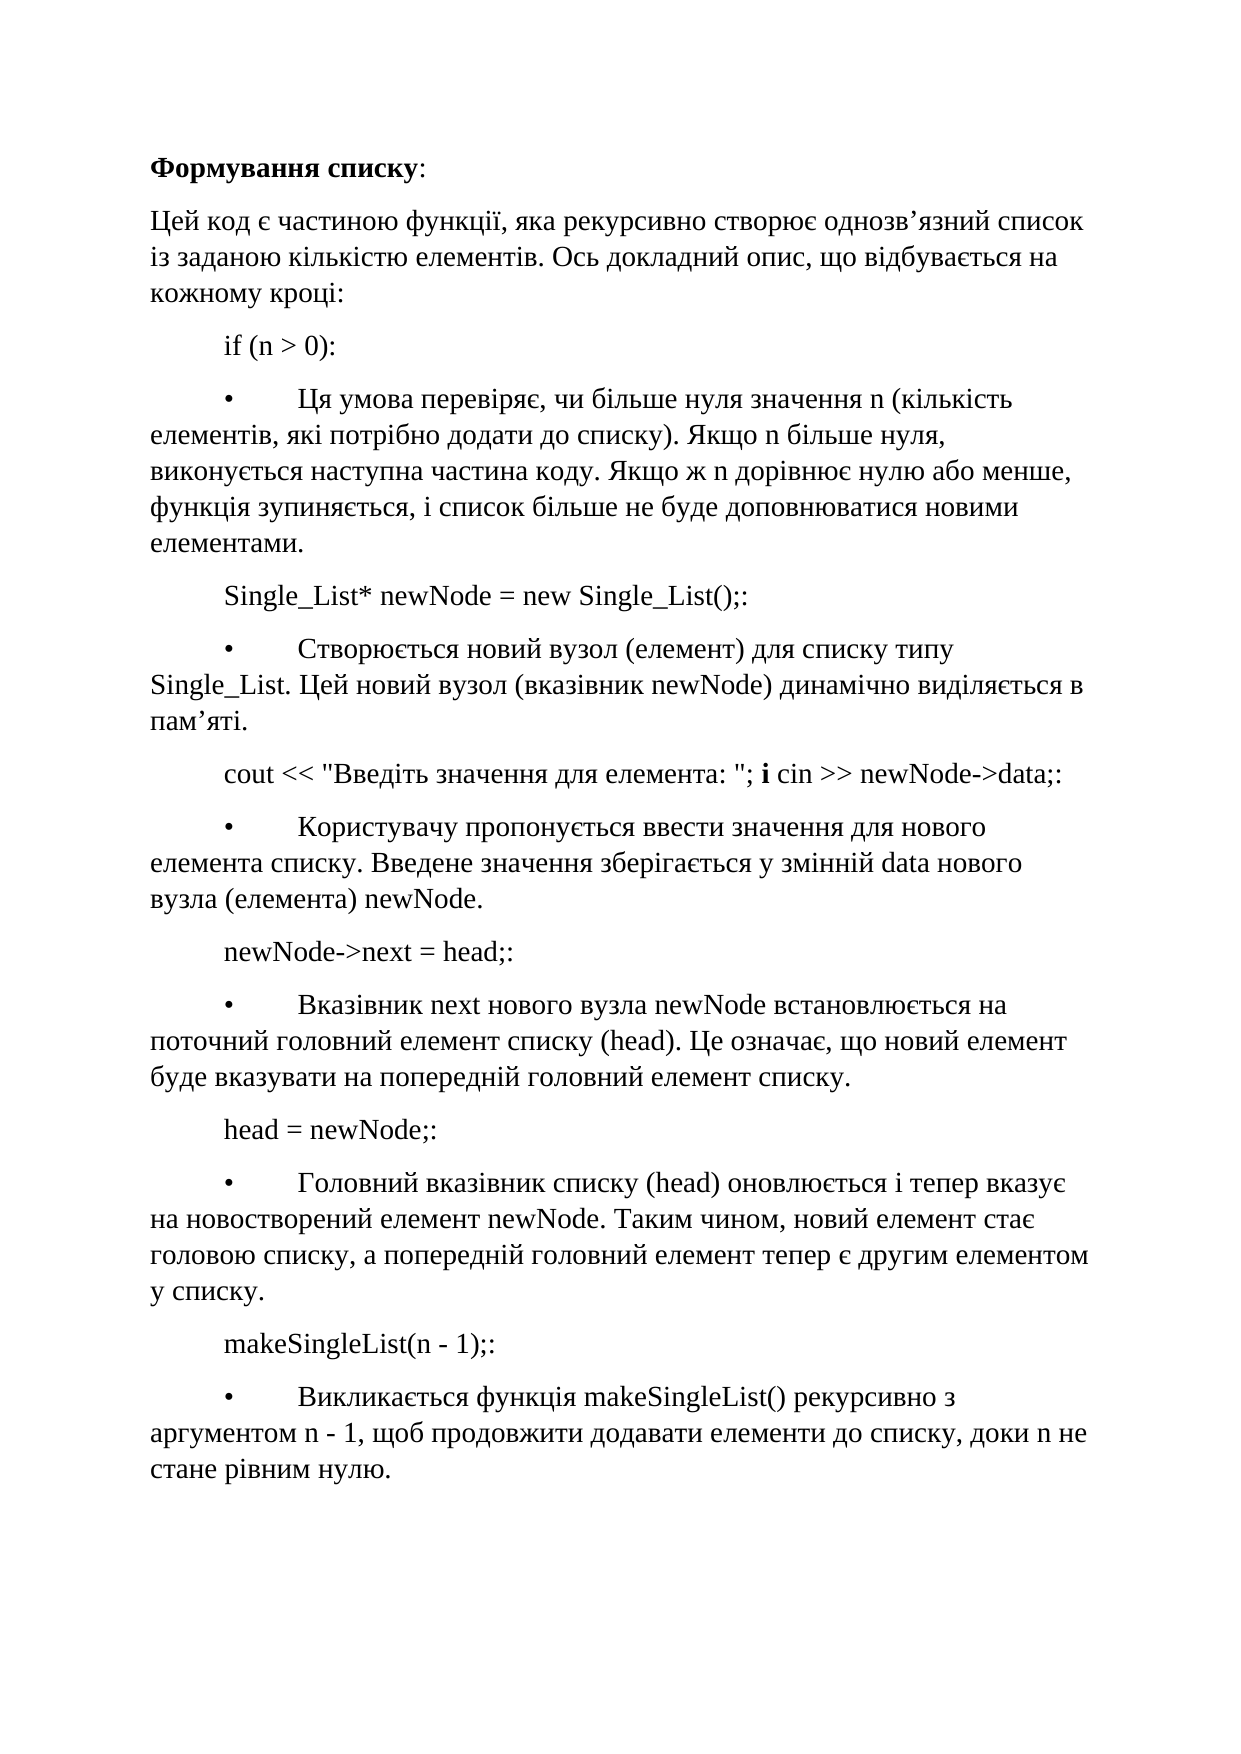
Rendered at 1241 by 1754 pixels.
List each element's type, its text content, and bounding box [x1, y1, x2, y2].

text cout << "Введіть значення для елемента: "; і cin >> newNode->data;: [150, 756, 1090, 789]
text if (n > 0): [150, 328, 1090, 361]
text • Створюється новий вузол (елемент) для списку типу Single_List. Цей новий вузол (вказівник newNode) динамічно виділяється в пам’яті. [150, 631, 1090, 737]
text newNode->next = head;: [150, 934, 1090, 967]
text • Користувачу пропонується ввести значення для нового елемента списку. Введене значення зберігається у змінній data нового вузла (елемента) newNode. [150, 809, 1090, 915]
text • Головний вказівник списку (head) оновлюється і тепер вказує на новостворений елемент newNode. Таким чином, новий елемент стає головою списку, а попередній головний елемент тепер є другим елементом у списку. [150, 1165, 1090, 1307]
text • Ця умова перевіряє, чи більше нуля значення n (кількість елементів, які потрібно додати до списку). Якщо n більше нуля, виконується наступна частина коду. Якщо ж n дорівнює нулю або менше, функція зупиняється, і список більше не буде доповнюватися новими елементами. [150, 381, 1090, 559]
text makeSingleList(n - 1);: [150, 1326, 1090, 1359]
text Цей код є частиною функції, яка рекурсивно створює однозв’язний список із заданою кількістю елементів. Ось докладний опис, що відбувається на кожному кроці: [150, 203, 1090, 309]
text head = newNode;: [150, 1112, 1090, 1145]
text Single_List* newNode = new Single_List();: [150, 578, 1090, 612]
text • Викликається функція makeSingleList() рекурсивно з аргументом n - 1, щоб продовжити додавати елементи до списку, доки n не стане рівним нулю. [150, 1379, 1090, 1557]
text • Вказівник next нового вузла newNode встановлюється на поточний головний елемент списку (head). Це означає, що новий елемент буде вказувати на попередній головний елемент списку. [150, 987, 1090, 1093]
text Формування списку: [150, 150, 1090, 183]
